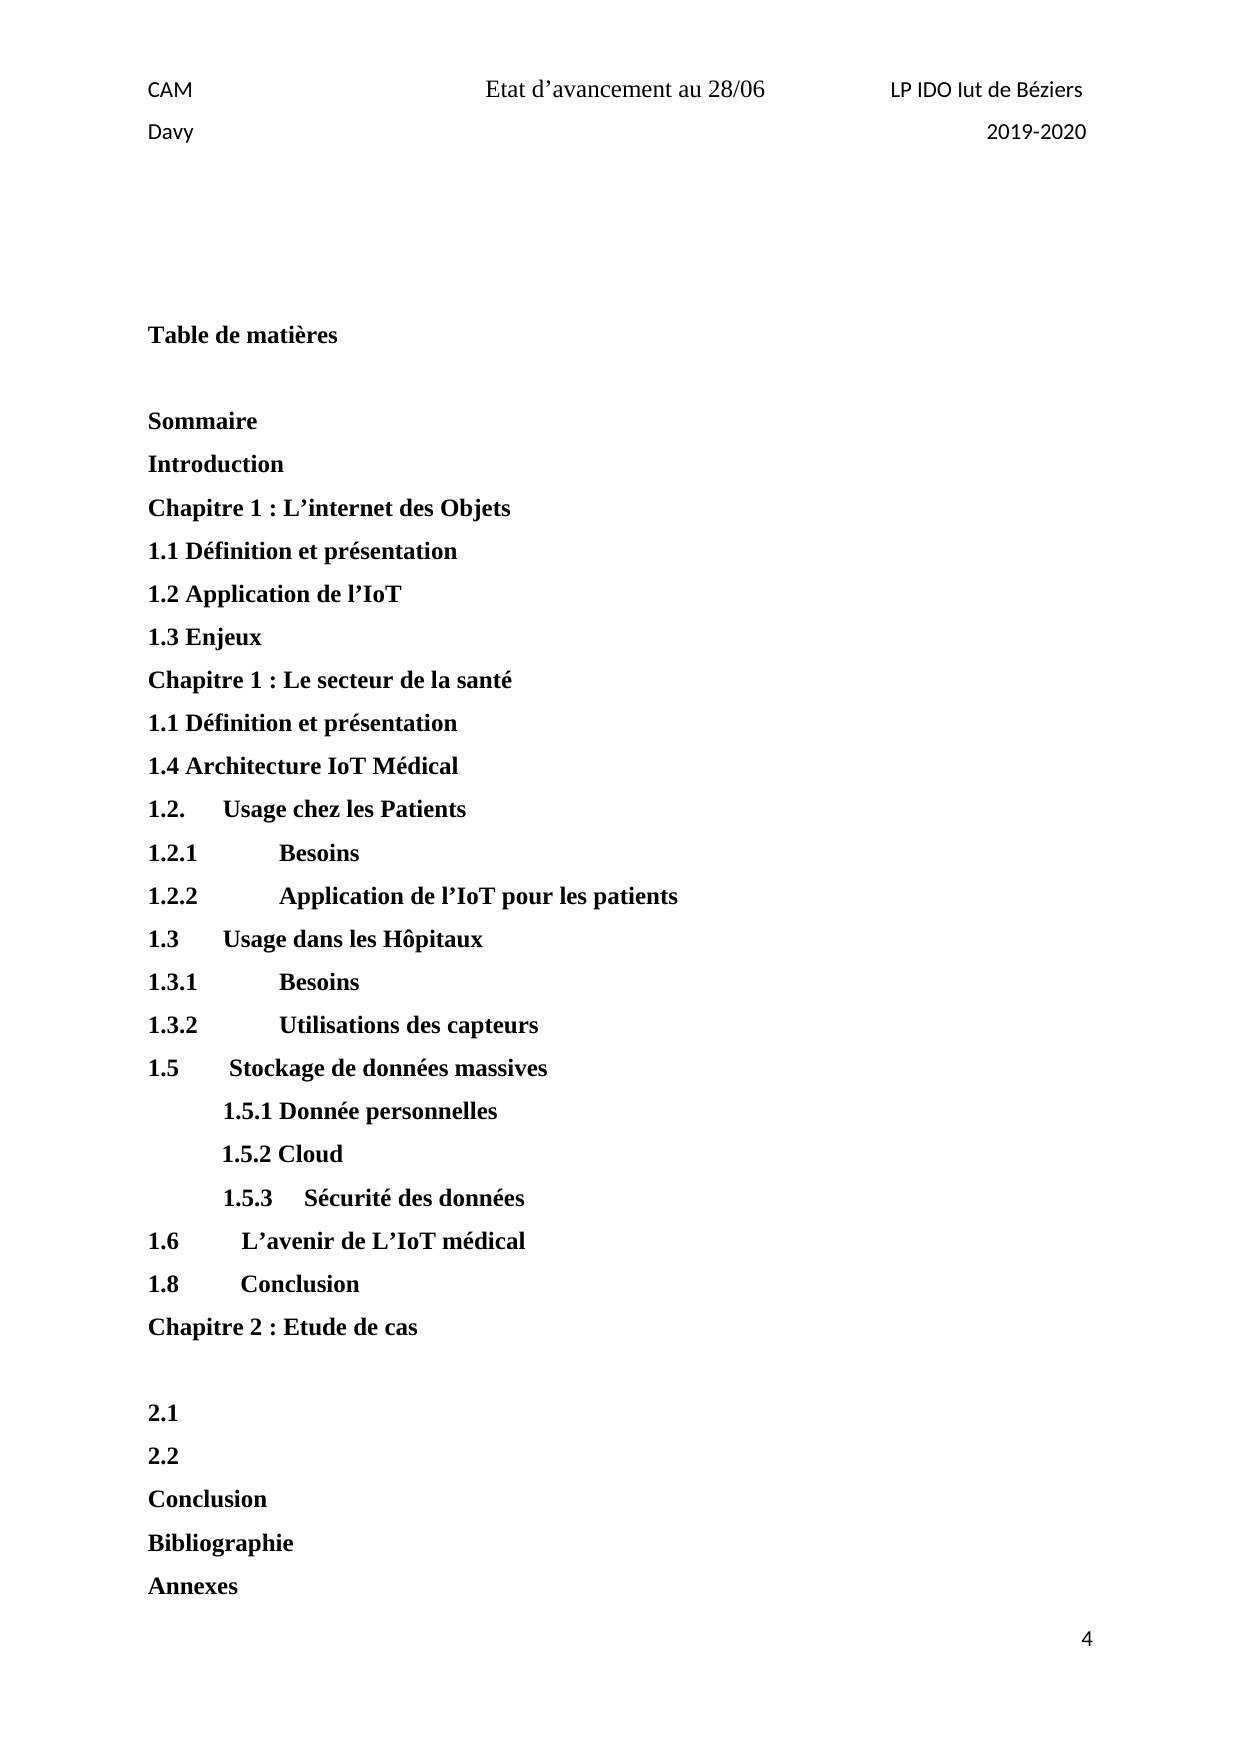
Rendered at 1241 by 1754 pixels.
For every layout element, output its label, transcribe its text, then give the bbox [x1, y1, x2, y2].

text 1.8 Conclusion [148, 1269, 1093, 1298]
text 1.5 Stockage de données massives [148, 1053, 1093, 1082]
text Conclusion [148, 1484, 1093, 1513]
list Utilisations des capteurs [148, 1010, 1093, 1039]
text Chapitre 1 : L’internet des Objets [148, 493, 1093, 521]
list Définition et présentation [148, 708, 1093, 737]
text 1.5.2 Cloud [148, 1139, 1093, 1168]
list Sécurité des données [223, 1183, 1093, 1211]
list 1.5.1 Donnée personnelles [223, 1096, 1093, 1125]
text Chapitre 2 : Etude de cas [148, 1312, 1093, 1341]
list Définition et présentation [148, 536, 1093, 564]
text 1.6 L’avenir de L’IoT médical [148, 1226, 1093, 1254]
text Table de matières [148, 320, 1093, 349]
text Sommaire [148, 406, 1093, 435]
list Application de l’IoT pour les patients [148, 881, 1093, 909]
text 1.3 Usage dans les Hôpitaux [148, 924, 1093, 953]
text 1.2.1 Besoins [148, 838, 1093, 866]
list Enjeux [148, 622, 1093, 651]
text Introduction [148, 449, 1093, 478]
text Chapitre 1 : Le secteur de la santé [148, 665, 1093, 694]
text 1.3.1 Besoins [148, 967, 1093, 996]
text 2.2 [148, 1441, 1093, 1470]
text Annexes [148, 1571, 1093, 1599]
text 1.2. Usage chez les Patients [148, 794, 1093, 823]
text 1.4 Architecture IoT Médical [148, 751, 1093, 780]
text Bibliographie [148, 1528, 1093, 1556]
list Application de l’IoT [148, 579, 1093, 608]
text 2.1 [148, 1398, 1093, 1427]
